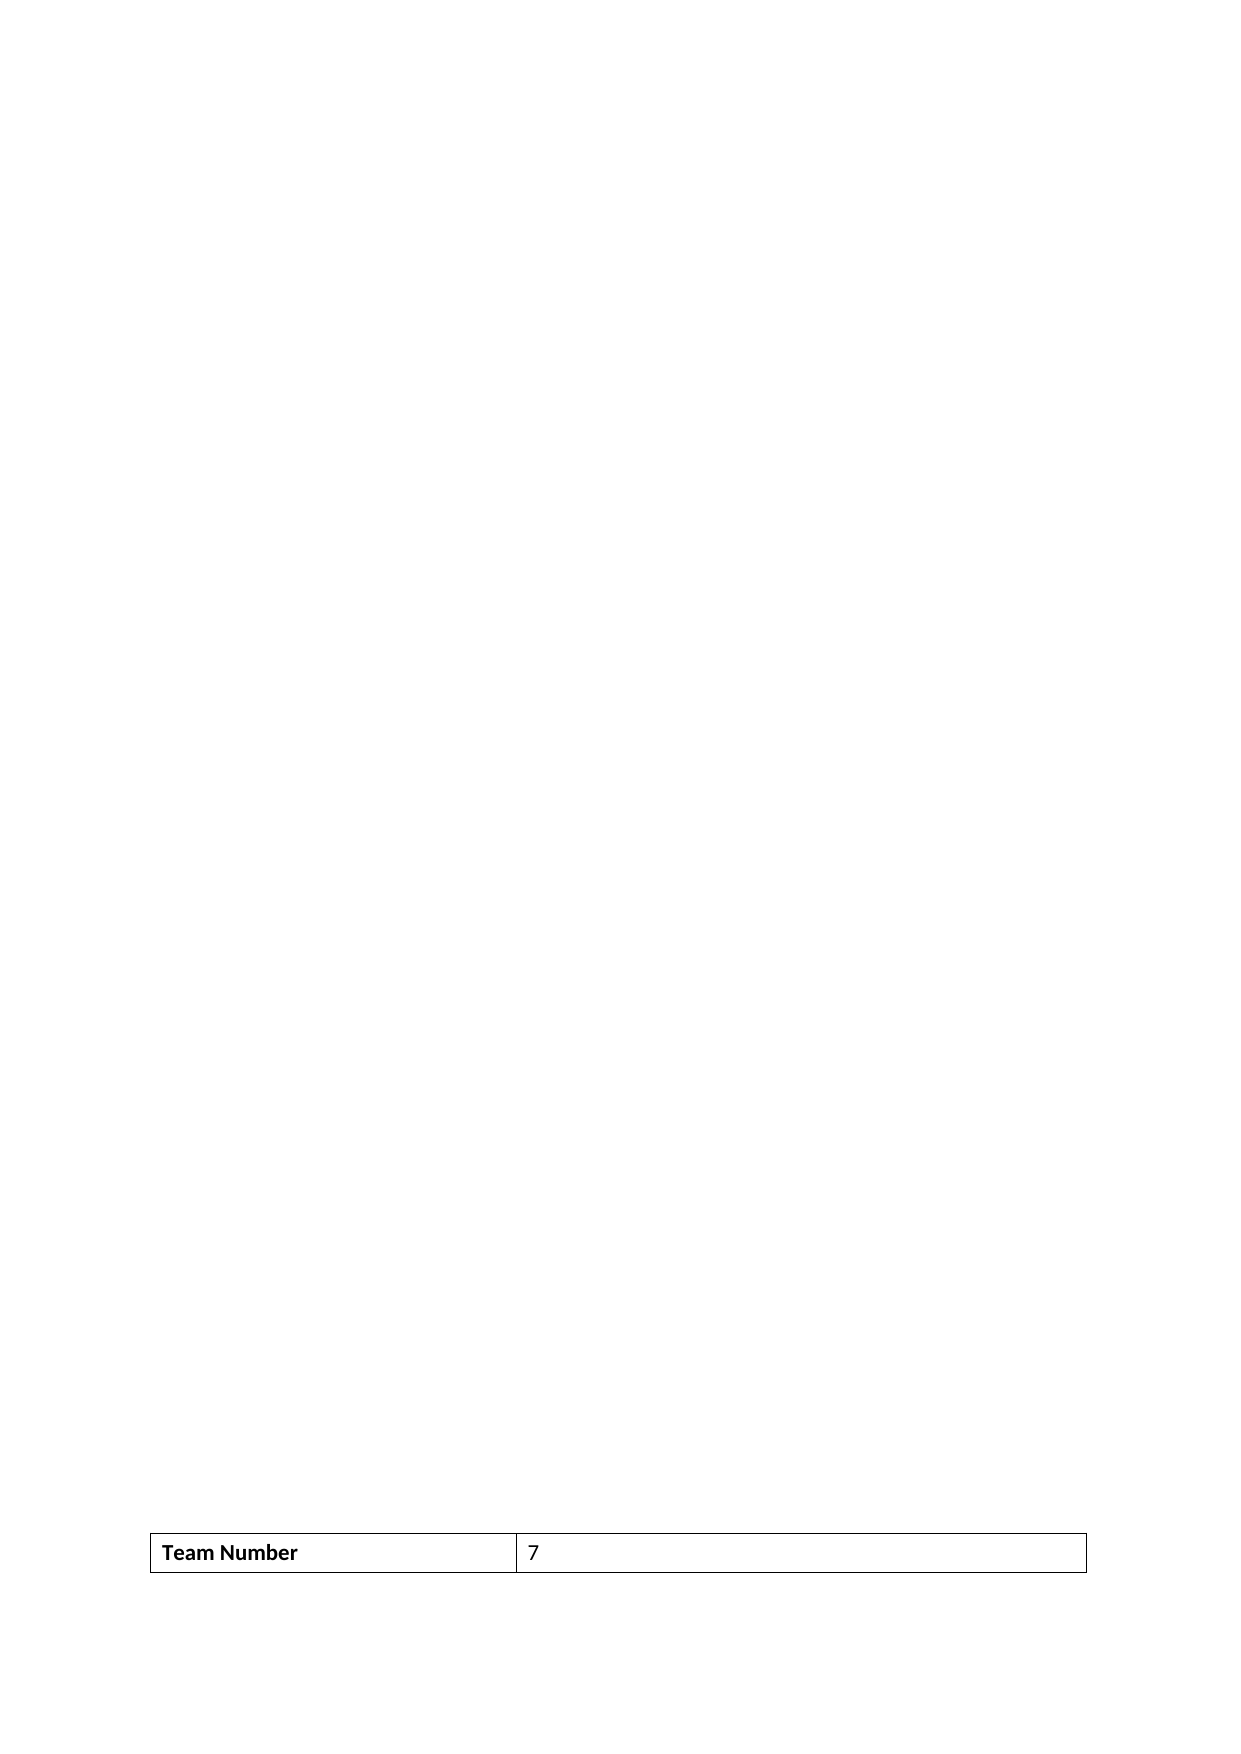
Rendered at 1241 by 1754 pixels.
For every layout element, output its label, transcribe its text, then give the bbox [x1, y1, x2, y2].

table_header 7 [517, 1534, 1086, 1572]
table_header Team Number [151, 1534, 516, 1572]
